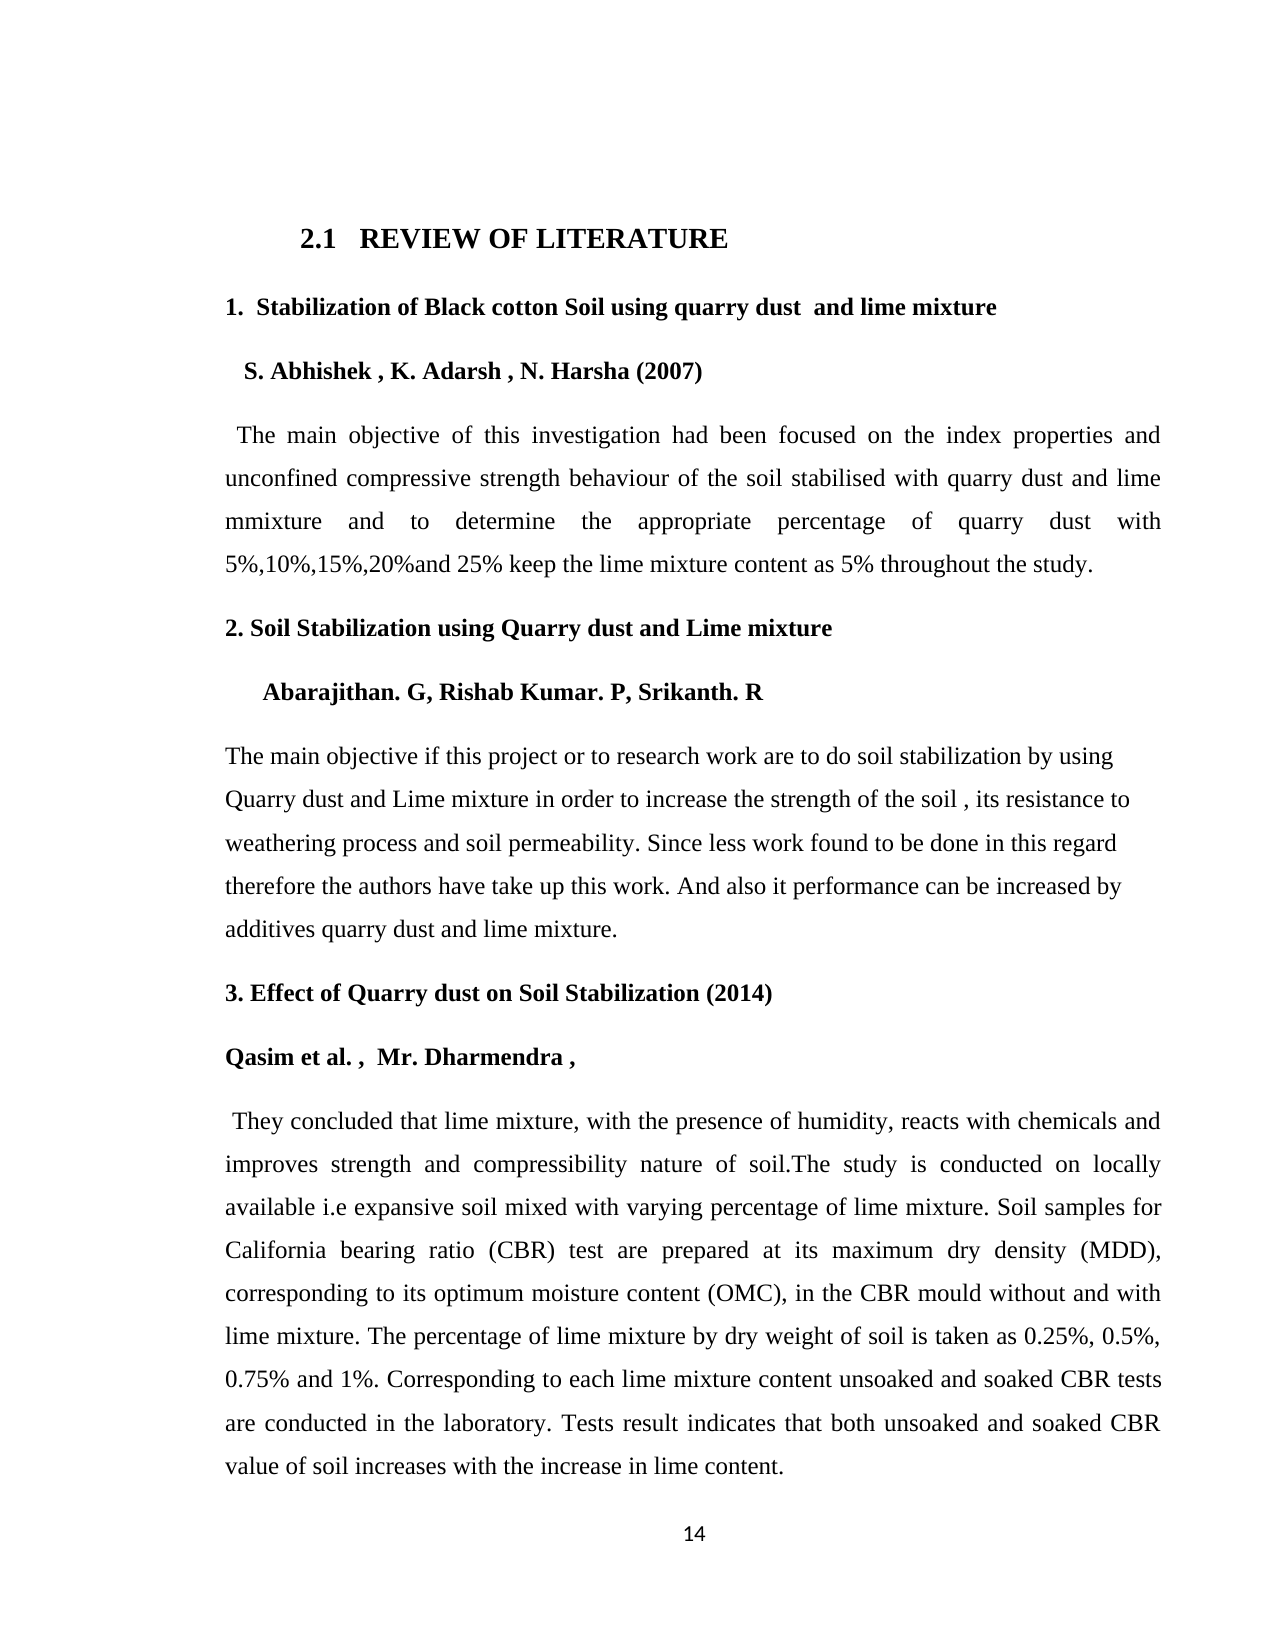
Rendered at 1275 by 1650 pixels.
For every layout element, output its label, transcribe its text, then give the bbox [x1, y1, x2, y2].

text Abarajithan. G, Rishab Kumar. P, Srikanth. R [225, 677, 1162, 706]
text They concluded that lime mixture, with the presence of humidity, reacts with chemicals and improves strength and compressibility nature of soil.The study is conducted on locally available i.e expansive soil mixed with varying percentage of lime mixture. Soil samples for California bearing ratio (CBR) test are prepared at its maximum dry density (MDD), corresponding to its optimum moisture content (OMC), in the CBR mould without and with lime mixture. The percentage of lime mixture by dry weight of soil is taken as 0.25%, 0.5%, 0.75% and 1%. Corresponding to each lime mixture content unsoaked and soaked CBR tests are conducted in the laboratory. Tests result indicates that both unsoaked and soaked CBR value of soil increases with the increase in lime content. [225, 1106, 1162, 1479]
text Qasim et al. , Mr. Dharmendra , [225, 1042, 1162, 1071]
text The main objective of this investigation had been focused on the index properties and unconfined compressive strength behaviour of the soil stabilised with quarry dust and lime mmixture and to determine the appropriate percentage of quarry dust with 5%,10%,15%,20%and 25% keep the lime mixture content as 5% throughout the study. [225, 420, 1162, 578]
text The main objective if this project or to research work are to do soil stabilization by using Quarry dust and Lime mixture in order to increase the strength of the soil , its resistance to weathering process and soil permeability. Since less work found to be done in this regard therefore the authors have take up this work. And also it performance can be increased by additives quarry dust and lime mixture. [225, 741, 1162, 943]
list REVIEW OF LITERATURE [300, 221, 1162, 255]
list Stabilization of Black cotton Soil using quarry dust and lime mixture [225, 292, 1162, 321]
list Abhishek , K. Adarsh , N. Harsha (2007) [244, 356, 1162, 385]
list Soil Stabilization using Quarry dust and Lime mixture [225, 613, 1162, 642]
list Effect of Quarry dust on Soil Stabilization (2014) [225, 978, 1162, 1007]
